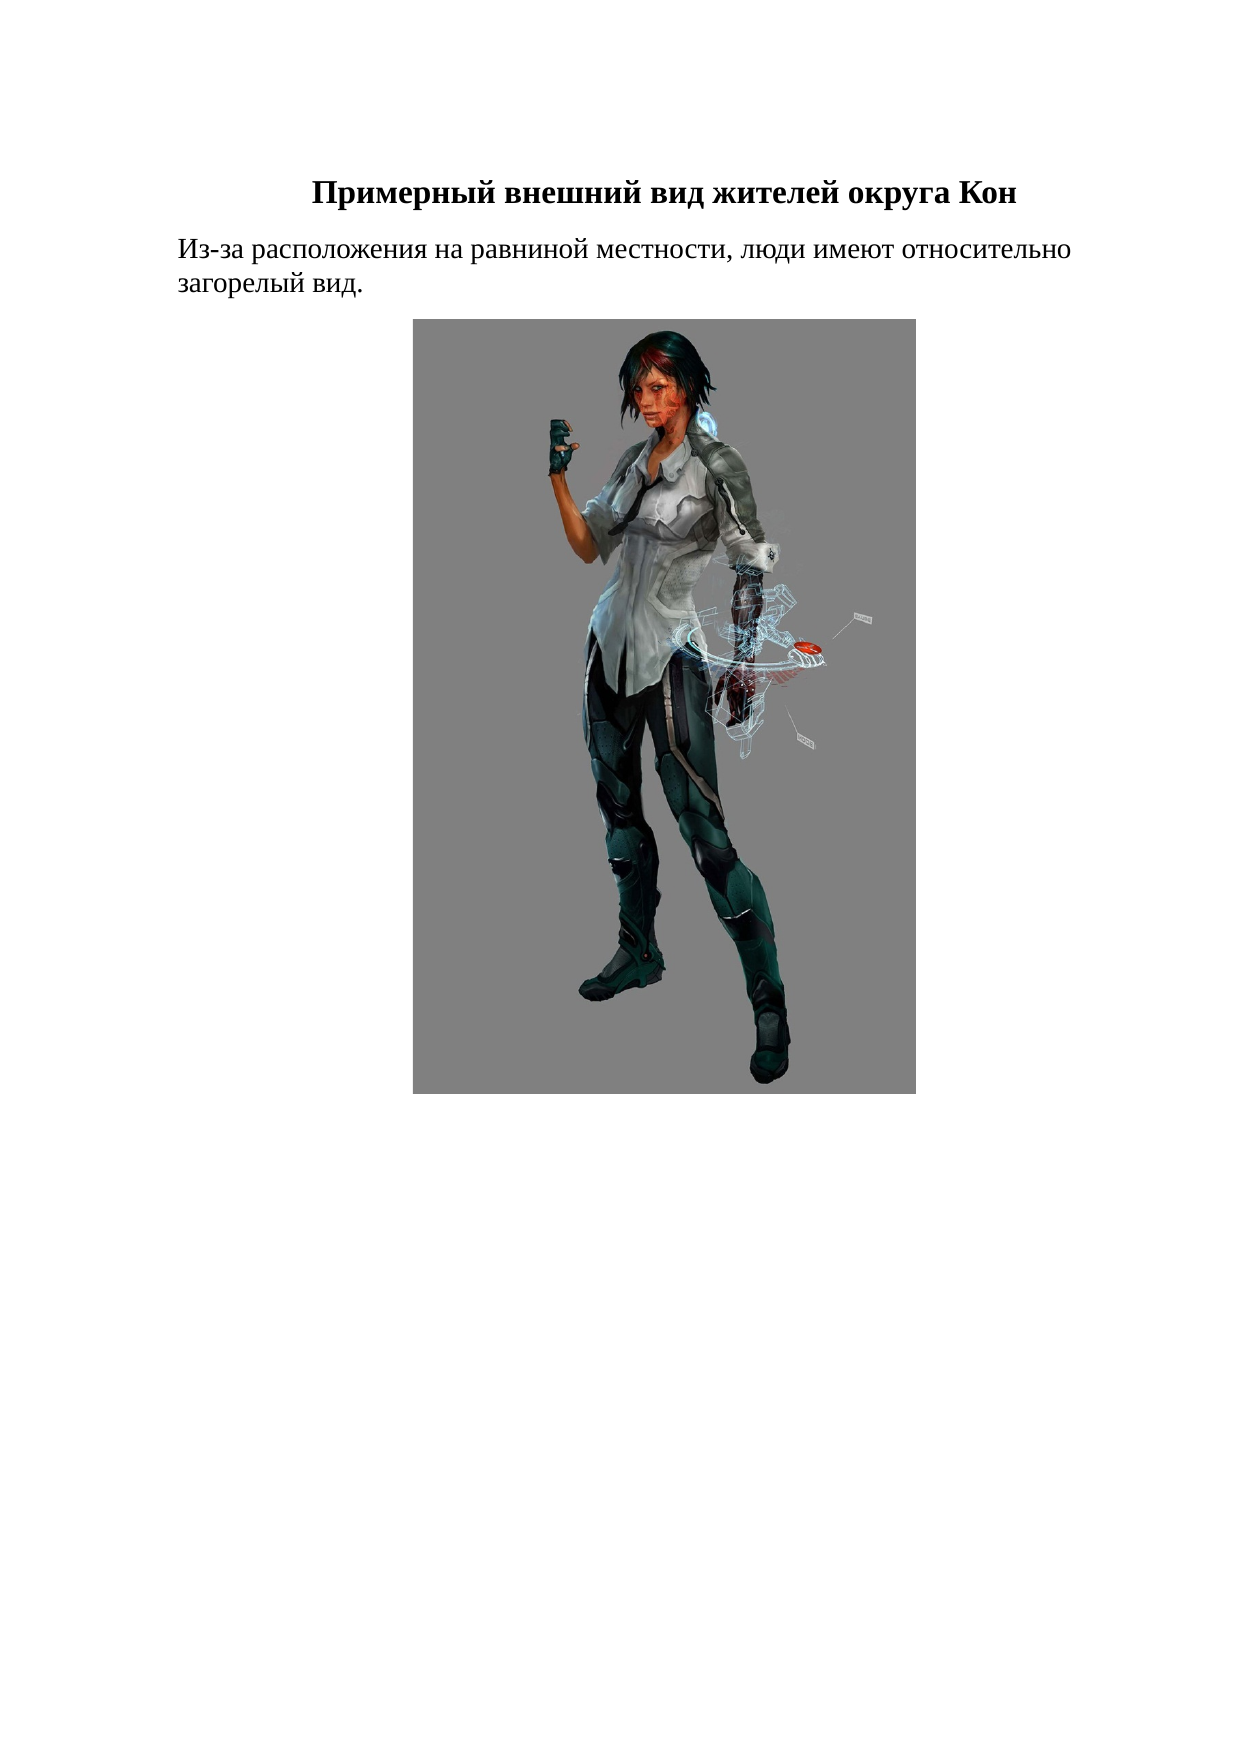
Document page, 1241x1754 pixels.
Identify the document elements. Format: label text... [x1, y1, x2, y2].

text Примерный внешний вид жителей округа Кон [177, 172, 1152, 211]
picture [412, 319, 916, 1094]
text Из-за расположения на равниной местности, люди имеют относительно загорелый вид. [177, 232, 1152, 299]
